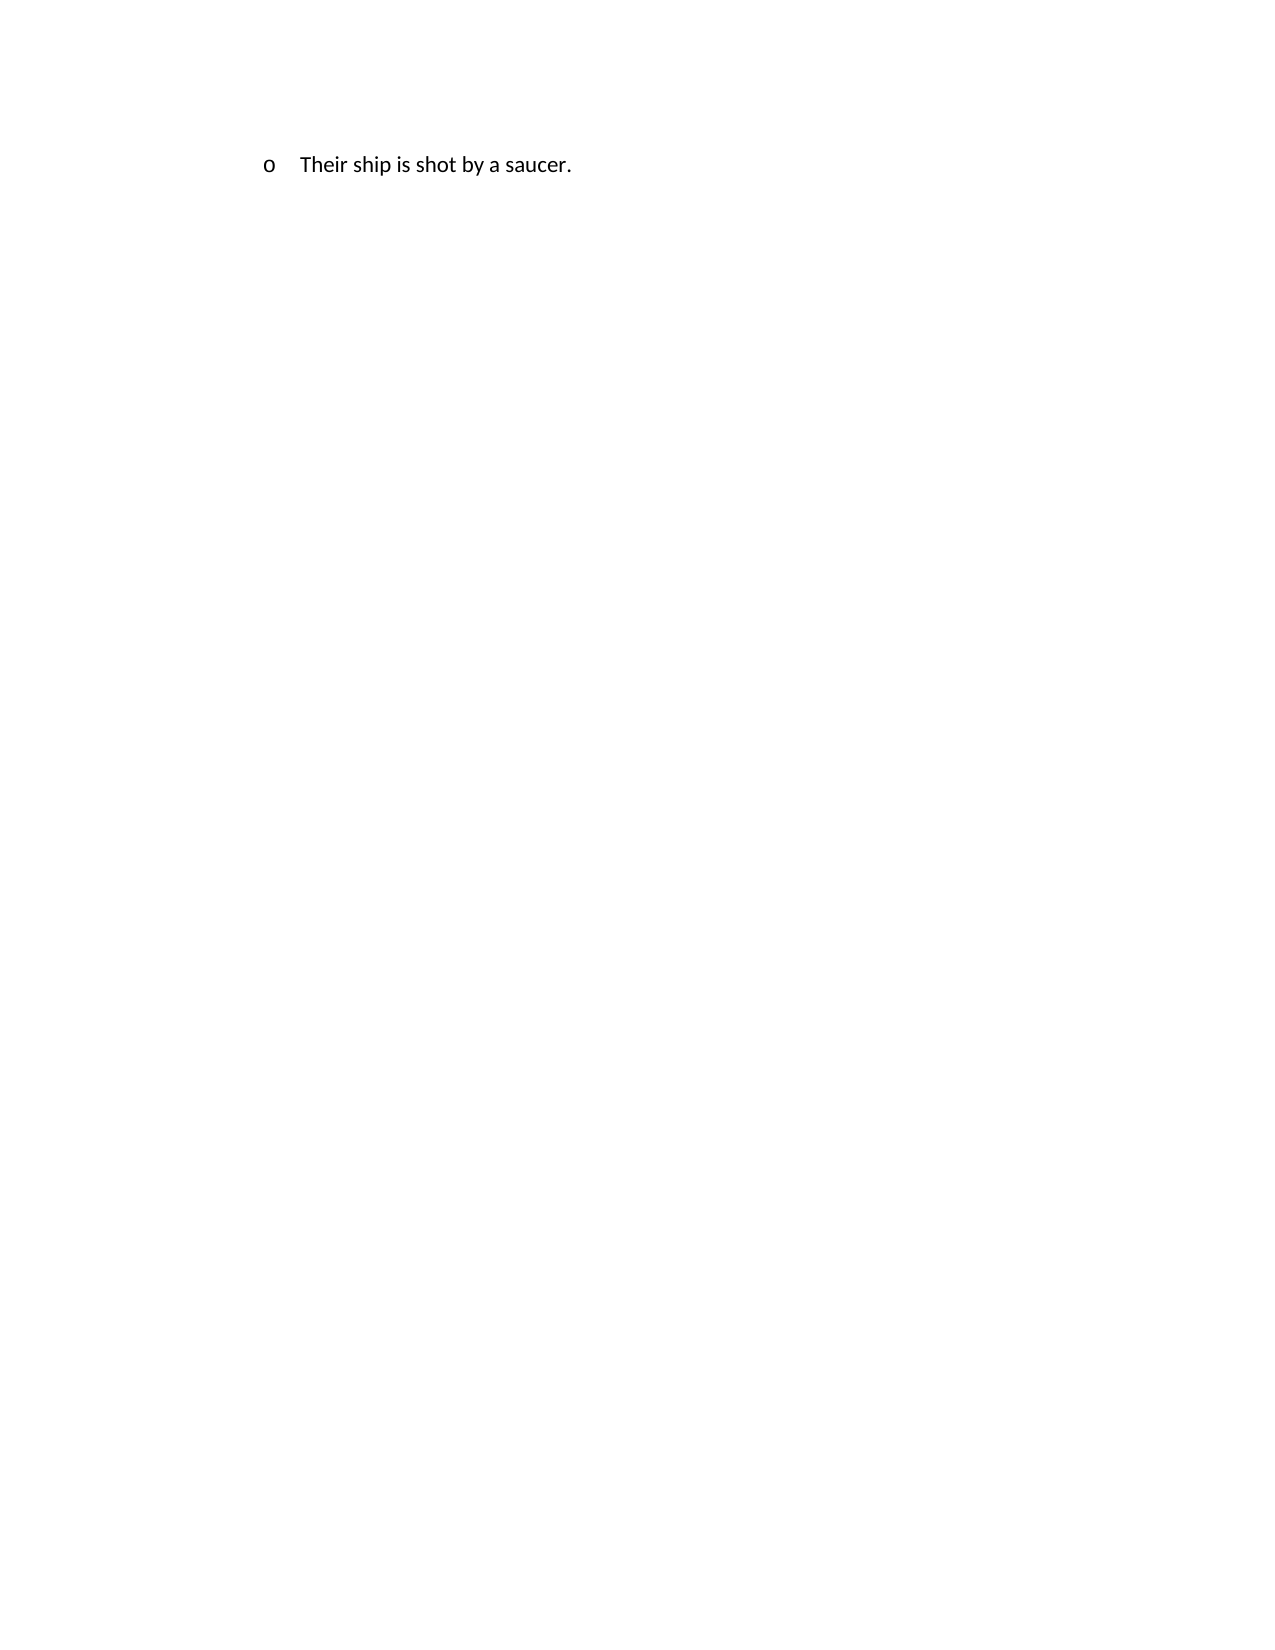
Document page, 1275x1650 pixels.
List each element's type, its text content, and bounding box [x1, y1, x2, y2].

list Their ship is shot by a saucer. [262, 150, 1125, 179]
